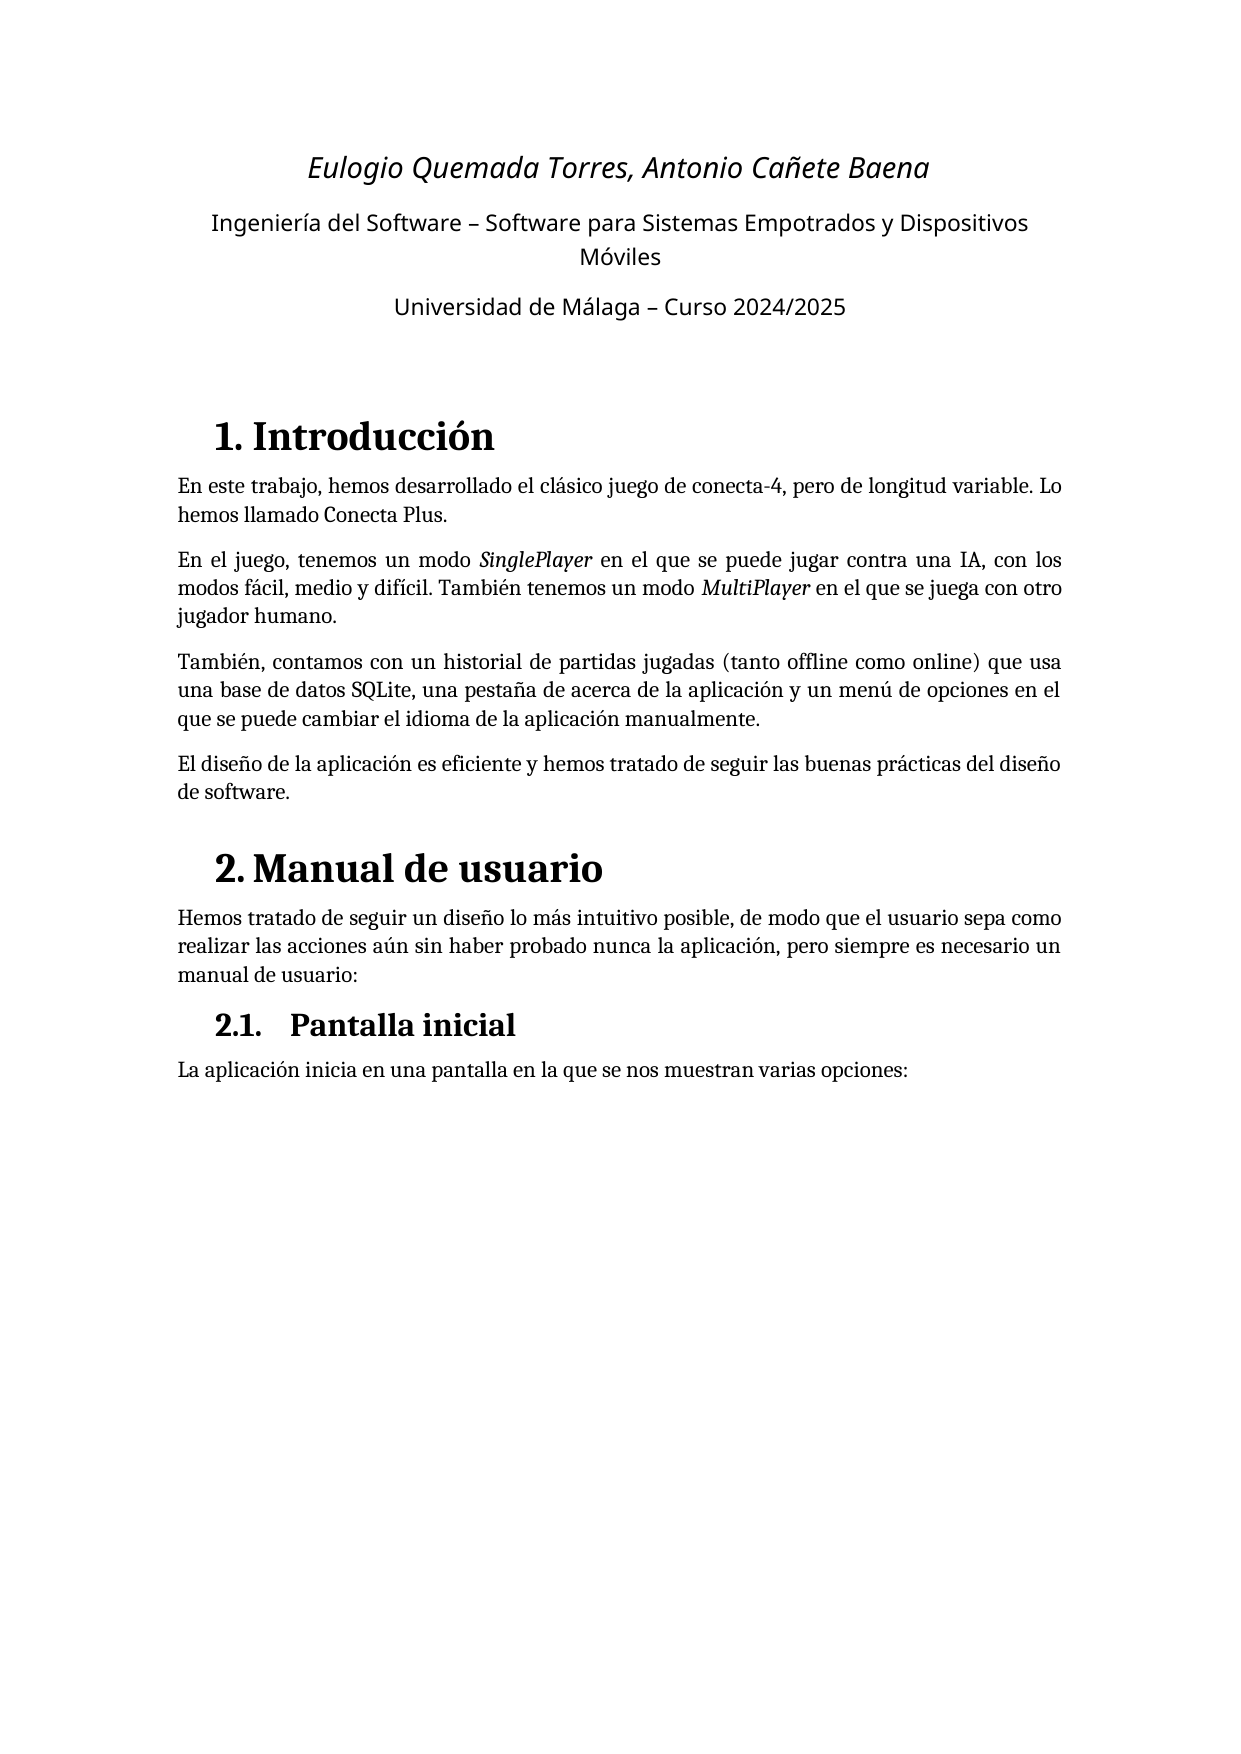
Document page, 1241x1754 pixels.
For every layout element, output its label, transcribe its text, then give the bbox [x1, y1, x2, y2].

subtitle Pantalla inicial [215, 1007, 1063, 1045]
text El diseño de la aplicación es eficiente y hemos tratado de seguir las buenas prácticas del diseño de software. [177, 750, 1063, 805]
subtitle Introducción [215, 413, 1063, 461]
text Eulogio Quemada Torres, Antonio Cañete Baena [177, 148, 1063, 187]
text Hemos tratado de seguir un diseño lo más intuitivo posible, de modo que el usuario sepa como realizar las acciones aún sin haber probado nunca la aplicación, pero siempre es necesario un manual de usuario: [177, 905, 1063, 988]
subtitle Manual de usuario [215, 845, 1063, 893]
text Universidad de Málaga – Curso 2024/2025 [177, 291, 1063, 322]
text La aplicación inicia en una pantalla en la que se nos muestran varias opciones: [177, 1056, 1063, 1083]
text En este trabajo, hemos desarrollado el clásico juego de conecta-4, pero de longitud variable. Lo hemos llamado Conecta Plus. [177, 473, 1063, 528]
text Ingeniería del Software – Software para Sistemas Empotrados y Dispositivos Móviles [177, 207, 1063, 272]
text También, contamos con un historial de partidas jugadas (tanto offline como online) que usa una base de datos SQLite, una pestaña de acerca de la aplicación y un menú de opciones en el que se puede cambiar el idioma de la aplicación manualmente. [177, 648, 1063, 732]
text En el juego, tenemos un modo SinglePlayer en el que se puede jugar contra una IA, con los modos fácil, medio y difícil. También tenemos un modo MultiPlayer en el que se juega con otro jugador humano. [177, 546, 1063, 630]
